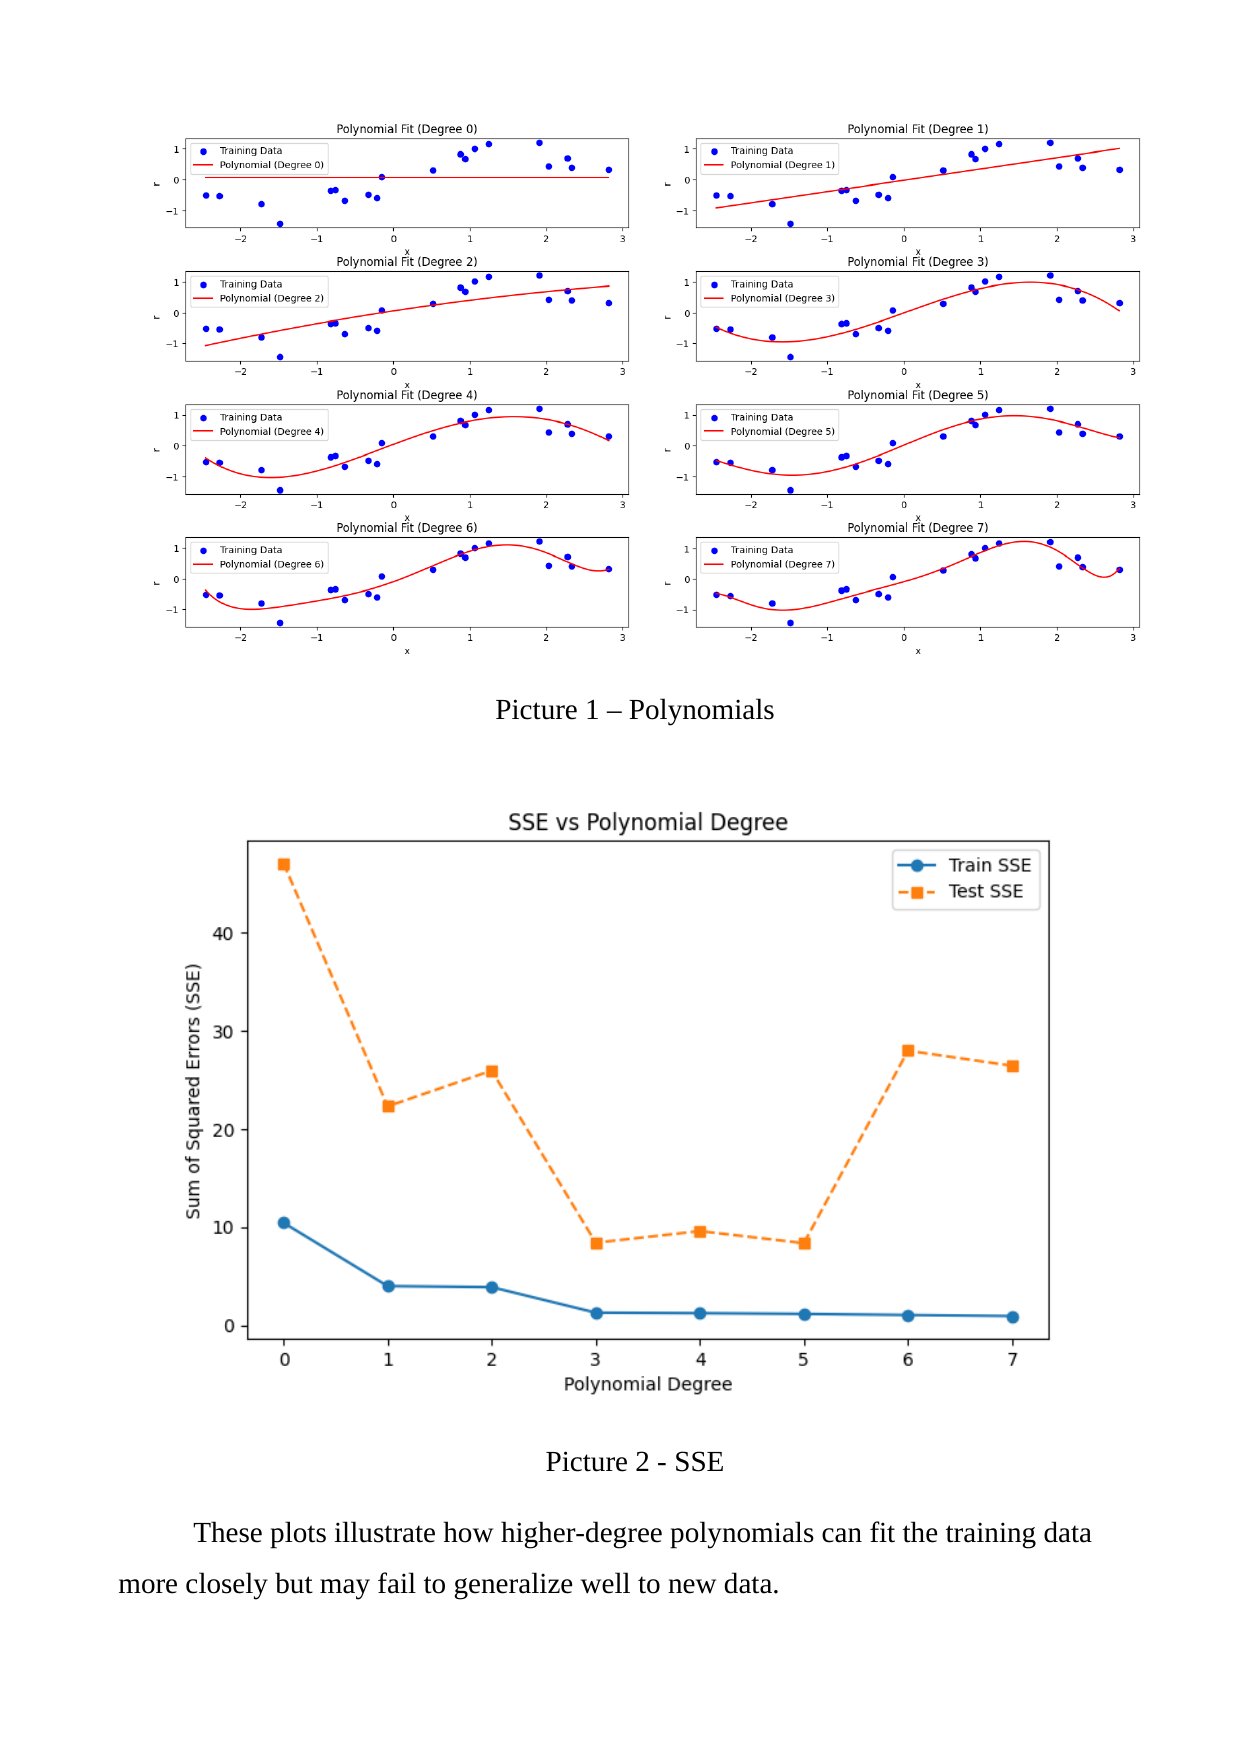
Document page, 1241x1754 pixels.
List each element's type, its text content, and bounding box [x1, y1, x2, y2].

picture [118, 763, 1152, 1410]
list These plots illustrate how higher-degree polynomials can fit the training data more closely but may fail to generalize well to new data. [118, 1515, 1152, 1599]
text Picture 2 - SSE [118, 1444, 1152, 1478]
text Picture 1 – Polynomials [118, 692, 1152, 726]
picture [118, 118, 1152, 658]
